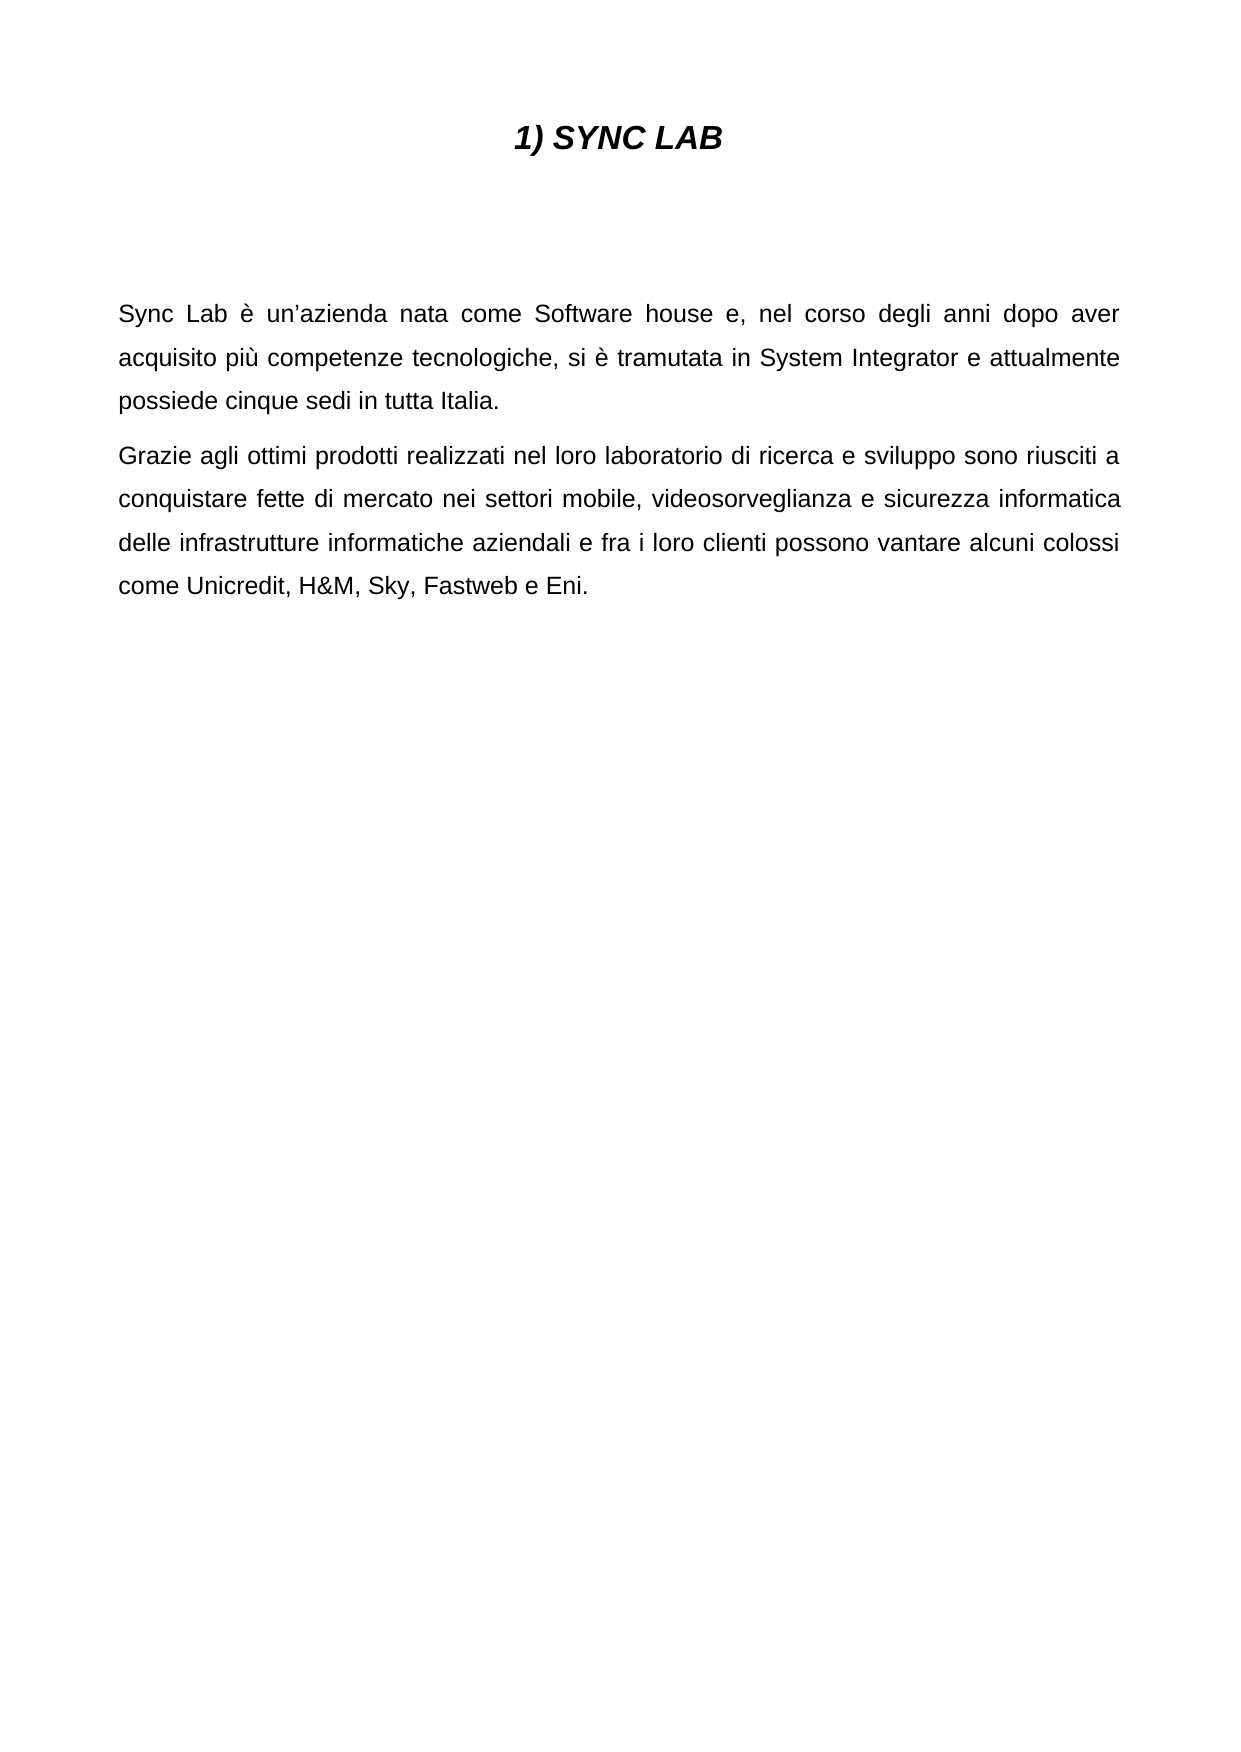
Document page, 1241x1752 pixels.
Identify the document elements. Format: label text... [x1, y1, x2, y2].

text Grazie agli ottimi prodotti realizzati nel loro laboratorio di ricerca e sviluppo sono riusciti a conquistare fette di mercato nei settori mobile, videosorveglianza e sicurezza informatica delle infrastrutture informatiche aziendali e fra i loro clienti possono vantare alcuni colossi come Unicredit, H&M, Sky, Fastweb e Eni. [118, 441, 1122, 599]
text Sync Lab è un’azienda nata come Software house e, nel corso degli anni dopo aver acquisito più competenze tecnologiche, si è tramutata in System Integrator e attualmente possiede cinque sedi in tutta Italia. [118, 299, 1122, 414]
text 1) SYNC LAB [118, 118, 1122, 157]
